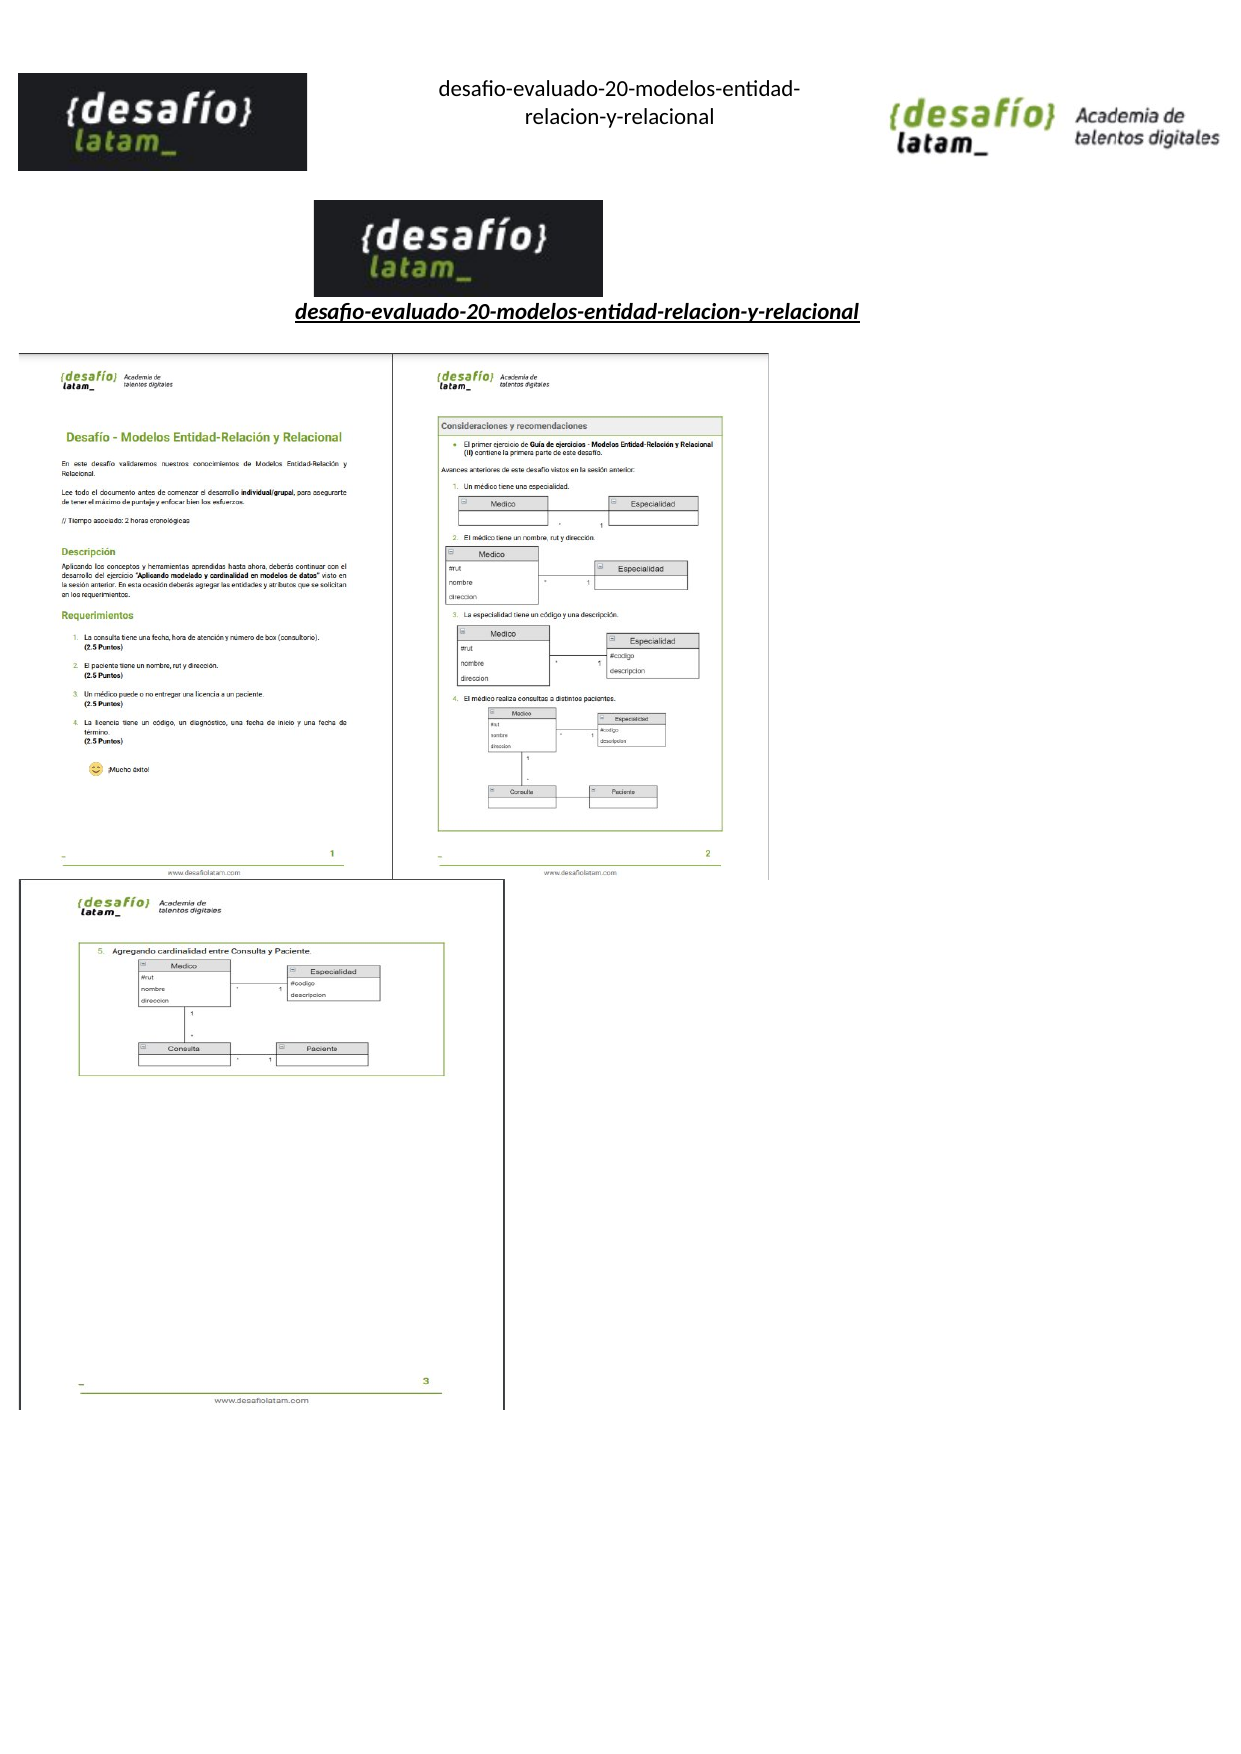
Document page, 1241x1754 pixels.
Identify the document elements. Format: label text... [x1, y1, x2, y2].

text desafio-evaluado-20-modelos-entidad-relacion-y-relacional [221, 297, 1240, 325]
